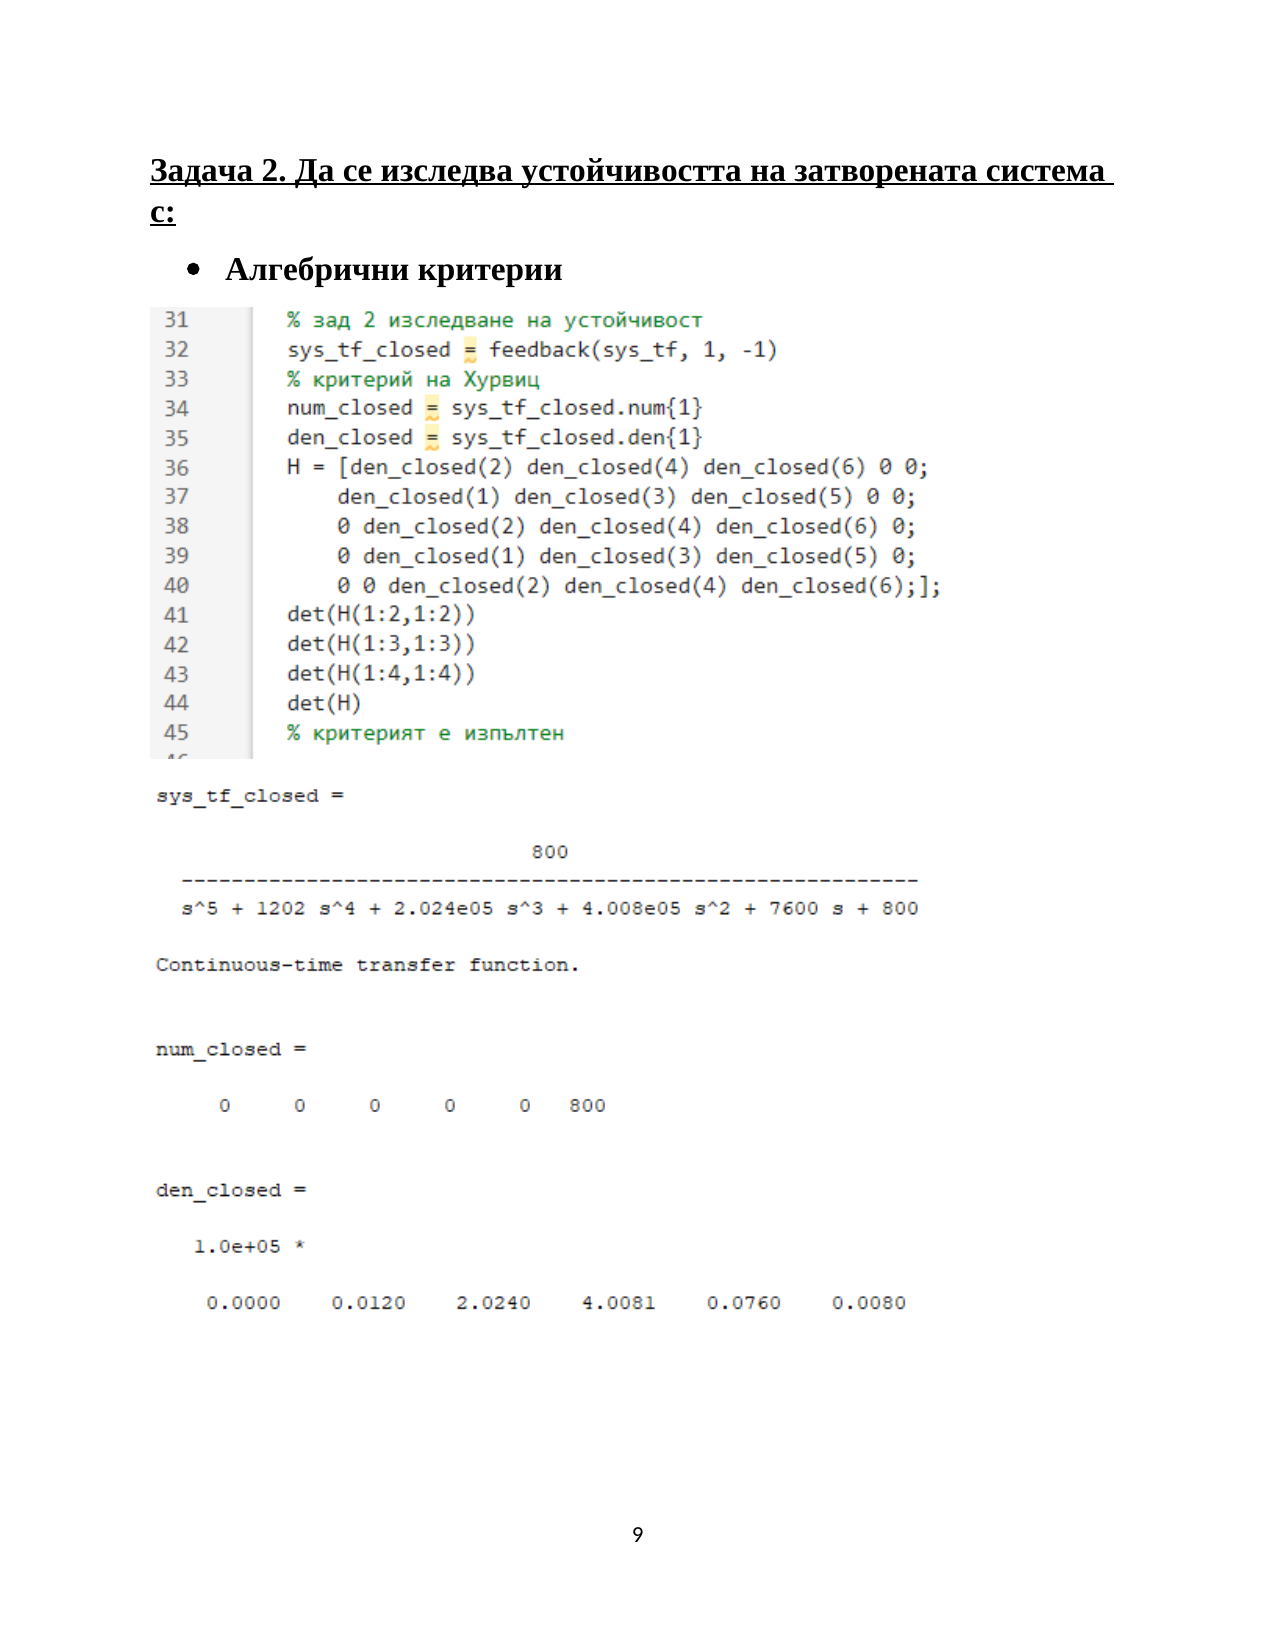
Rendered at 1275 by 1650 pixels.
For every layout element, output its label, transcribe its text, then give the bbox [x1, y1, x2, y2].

picture [150, 777, 985, 1339]
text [150, 150, 1125, 230]
list Алгебрични критерии [187, 249, 1125, 288]
picture [150, 307, 996, 759]
